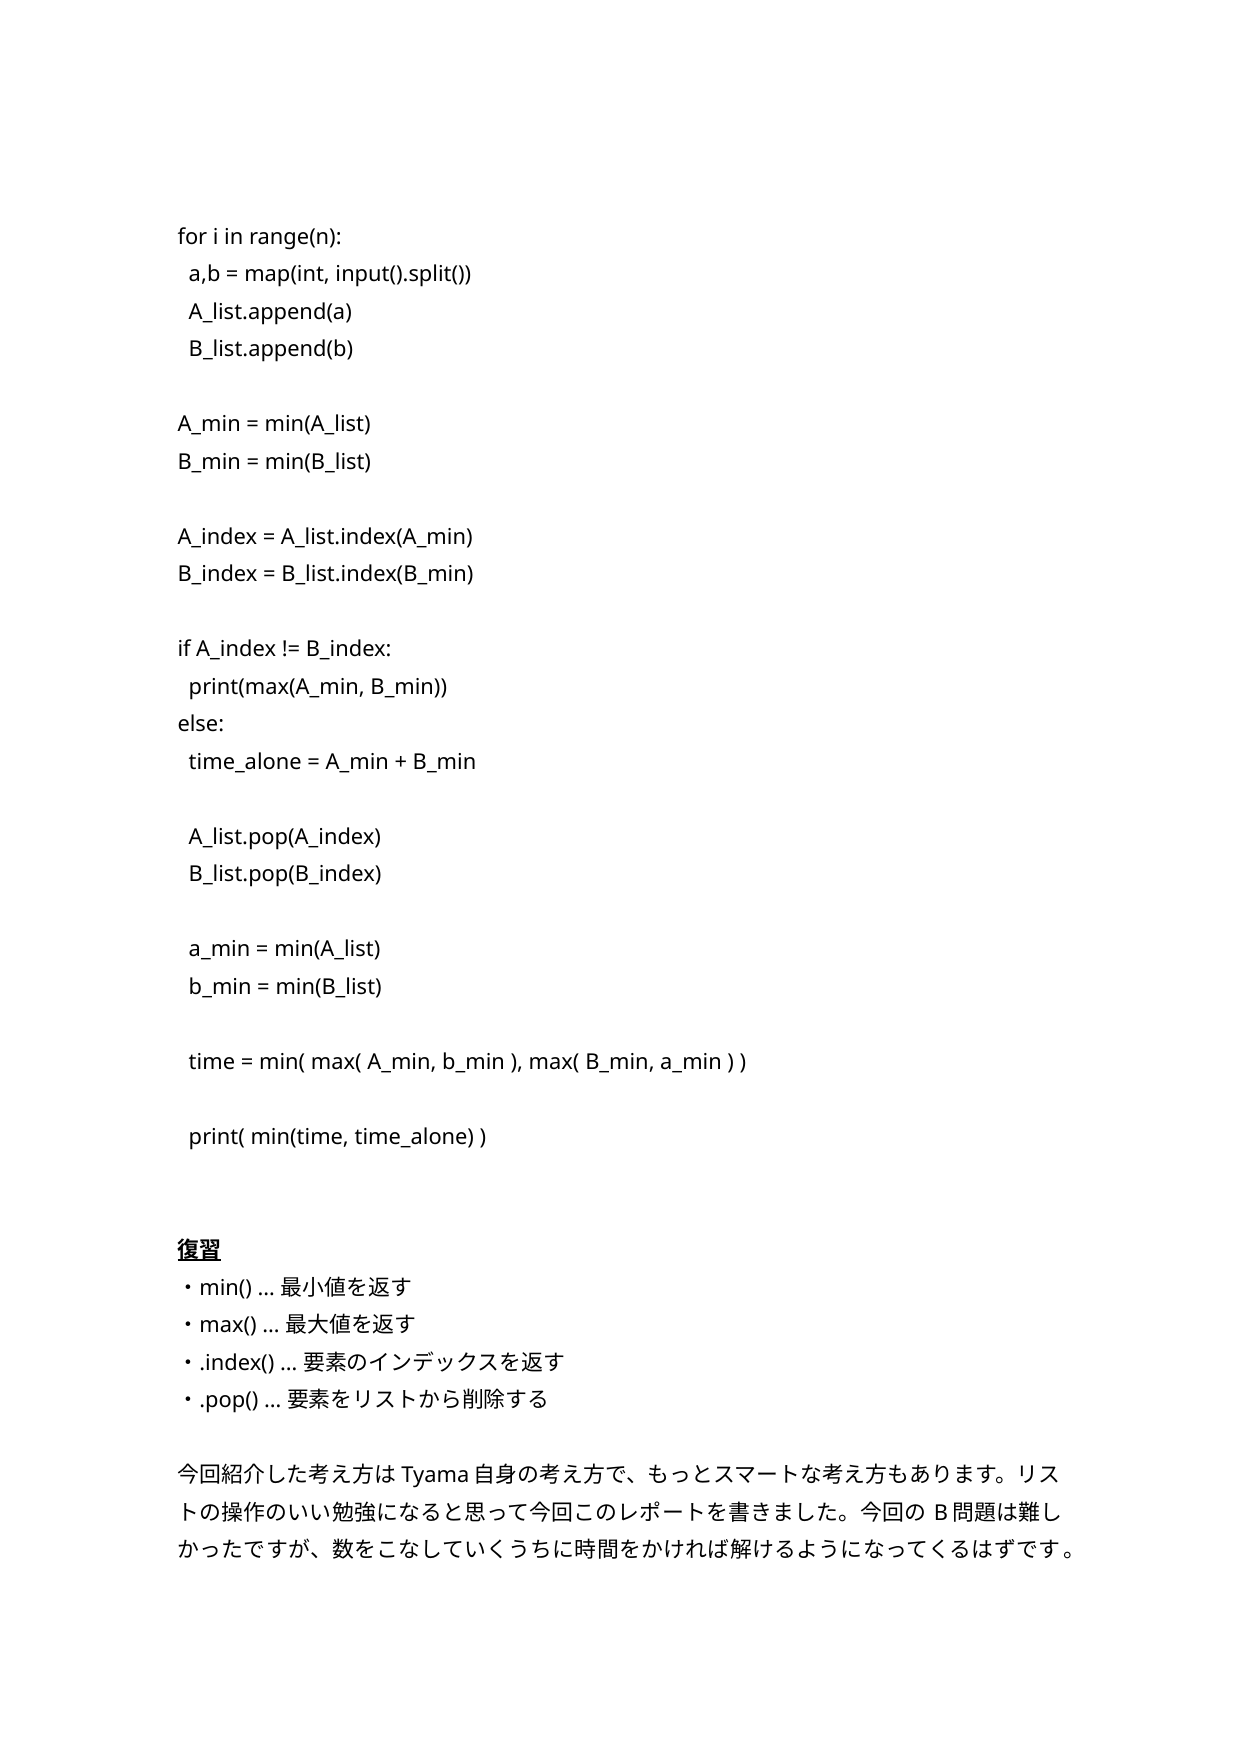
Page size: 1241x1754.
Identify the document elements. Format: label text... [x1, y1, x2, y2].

text A_index = A_list.index(A_min) [177, 517, 1063, 554]
text else: [177, 704, 1063, 742]
text B_list.pop(B_index) [177, 854, 1063, 892]
text B_min = min(B_list) [177, 442, 1063, 479]
text ・.index() … 要素のインデックスを返す [177, 1342, 1063, 1379]
text print( min(time, time_alone) ) [177, 1117, 1063, 1154]
text time_alone = A_min + B_min [177, 742, 1063, 779]
text a,b = map(int, input().split()) [177, 254, 1063, 292]
text ・min() … 最小値を返す [177, 1267, 1063, 1304]
text ・max() … 最大値を返す [177, 1304, 1063, 1342]
text print(max(A_min, B_min)) [177, 667, 1063, 704]
text for i in range(n): [177, 217, 1063, 254]
text if A_index != B_index: [177, 629, 1063, 667]
text A_list.append(a) [177, 292, 1063, 329]
text 復習 [177, 1229, 1063, 1267]
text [177, 1454, 1063, 1567]
text ・.pop() … 要素をリストから削除する [177, 1379, 1063, 1417]
text A_list.pop(A_index) [177, 817, 1063, 854]
text B_list.append(b) [177, 329, 1063, 367]
text a_min = min(A_list) [177, 929, 1063, 967]
text b_min = min(B_list) [177, 967, 1063, 1004]
text time = min( max( A_min, b_min ), max( B_min, a_min ) ) [177, 1042, 1063, 1079]
text A_min = min(A_list) [177, 404, 1063, 442]
text B_index = B_list.index(B_min) [177, 554, 1063, 592]
